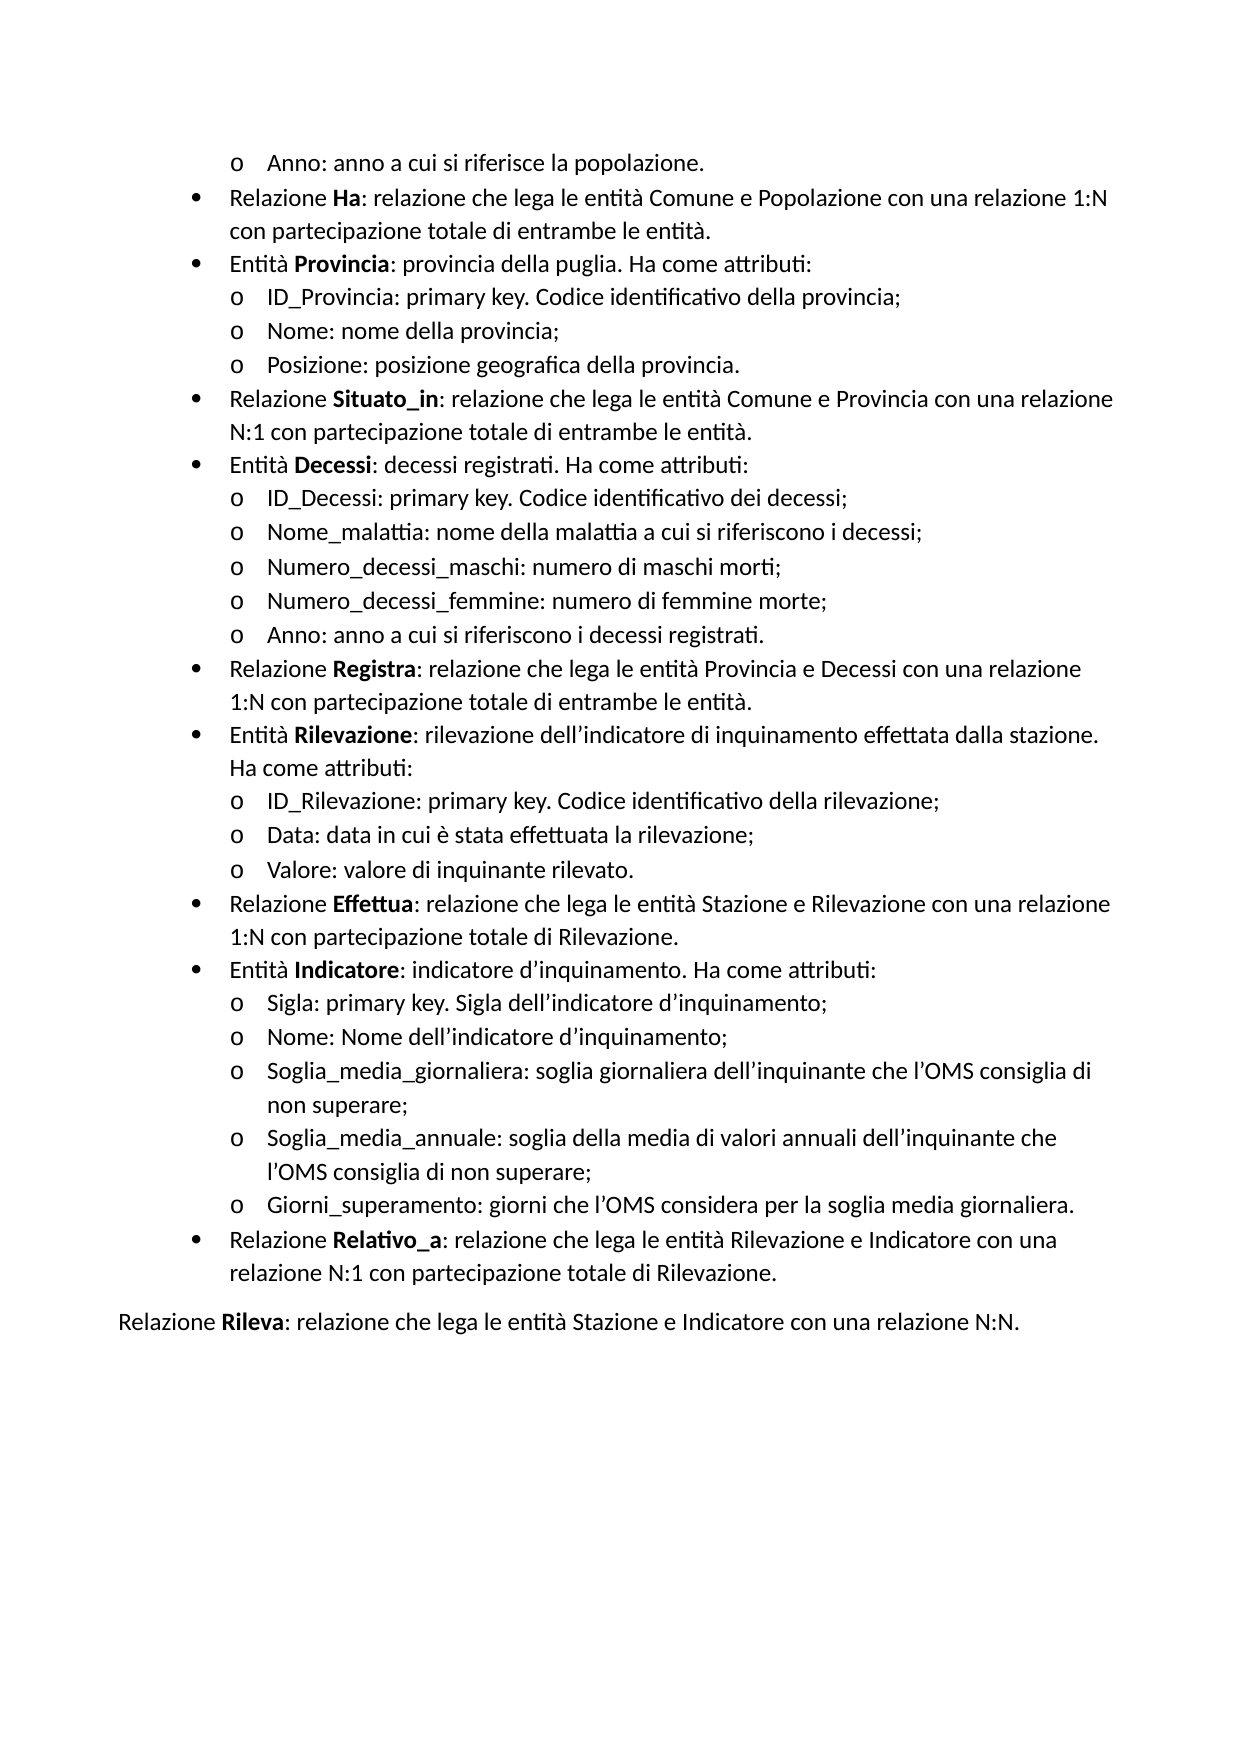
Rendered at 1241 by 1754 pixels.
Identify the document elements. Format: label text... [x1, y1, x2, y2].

list ID_Provincia: primary key. Codice identificativo della provincia; [229, 281, 1122, 312]
list Nome: nome della provincia; [229, 315, 1122, 347]
list Valore: valore di inquinante rilevato. [229, 854, 1122, 886]
list Relazione Situato_in: relazione che lega le entità Comune e Provincia con una relazione N:1 con partecipazione totale di entrambe le entità. [192, 383, 1122, 447]
list Relazione Effettua: relazione che lega le entità Stazione e Rilevazione con una relazione 1:N con partecipazione totale di Rilevazione. [192, 888, 1122, 951]
list ID_Decessi: primary key. Codice identificativo dei decessi; [229, 482, 1122, 514]
list Soglia_media_giornaliera: soglia giornaliera dell’inquinante che l’OMS consiglia di non superare; [229, 1055, 1122, 1120]
list Anno: anno a cui si riferiscono i decessi registrati. [229, 619, 1122, 651]
list Entità Indicatore: indicatore d’inquinamento. Ha come attributi: [192, 954, 1122, 984]
list Numero_decessi_femmine: numero di femmine morte; [229, 585, 1122, 617]
list Posizione: posizione geografica della provincia. [229, 349, 1122, 381]
list Giorni_superamento: giorni che l’OMS considera per la soglia media giornaliera. [229, 1189, 1122, 1221]
list ID_Rilevazione: primary key. Codice identificativo della rilevazione; [229, 785, 1122, 817]
list Anno: anno a cui si riferisce la popolazione. [229, 148, 1122, 179]
list Entità Rilevazione: rilevazione dell’indicatore di inquinamento effettata dalla stazione. Ha come attributi: [192, 719, 1122, 783]
list Numero_decessi_maschi: numero di maschi morti; [229, 551, 1122, 582]
list Relazione Ha: relazione che lega le entità Comune e Popolazione con una relazione 1:N con partecipazione totale di entrambe le entità. [192, 182, 1122, 245]
list Relazione Registra: relazione che lega le entità Provincia e Decessi con una relazione 1:N con partecipazione totale di entrambe le entità. [192, 653, 1122, 717]
list Entità Provincia: provincia della puglia. Ha come attributi: [192, 248, 1122, 278]
list Sigla: primary key. Sigla dell’indicatore d’inquinamento; [229, 987, 1122, 1018]
list Entità Decessi: decessi registrati. Ha come attributi: [192, 449, 1122, 480]
list Relazione Relativo_a: relazione che lega le entità Rilevazione e Indicatore con una relazione N:1 con partecipazione totale di Rilevazione. [192, 1224, 1122, 1287]
list Data: data in cui è stata effettuata la rilevazione; [229, 819, 1122, 851]
list Nome_malattia: nome della malattia a cui si riferiscono i decessi; [229, 516, 1122, 548]
text Relazione Rileva: relazione che lega le entità Stazione e Indicatore con una relazione N:N. [118, 1306, 1122, 1337]
list Soglia_media_annuale: soglia della media di valori annuali dell’inquinante che l’OMS consiglia di non superare; [229, 1122, 1122, 1187]
list Nome: Nome dell’indicatore d’inquinamento; [229, 1021, 1122, 1053]
